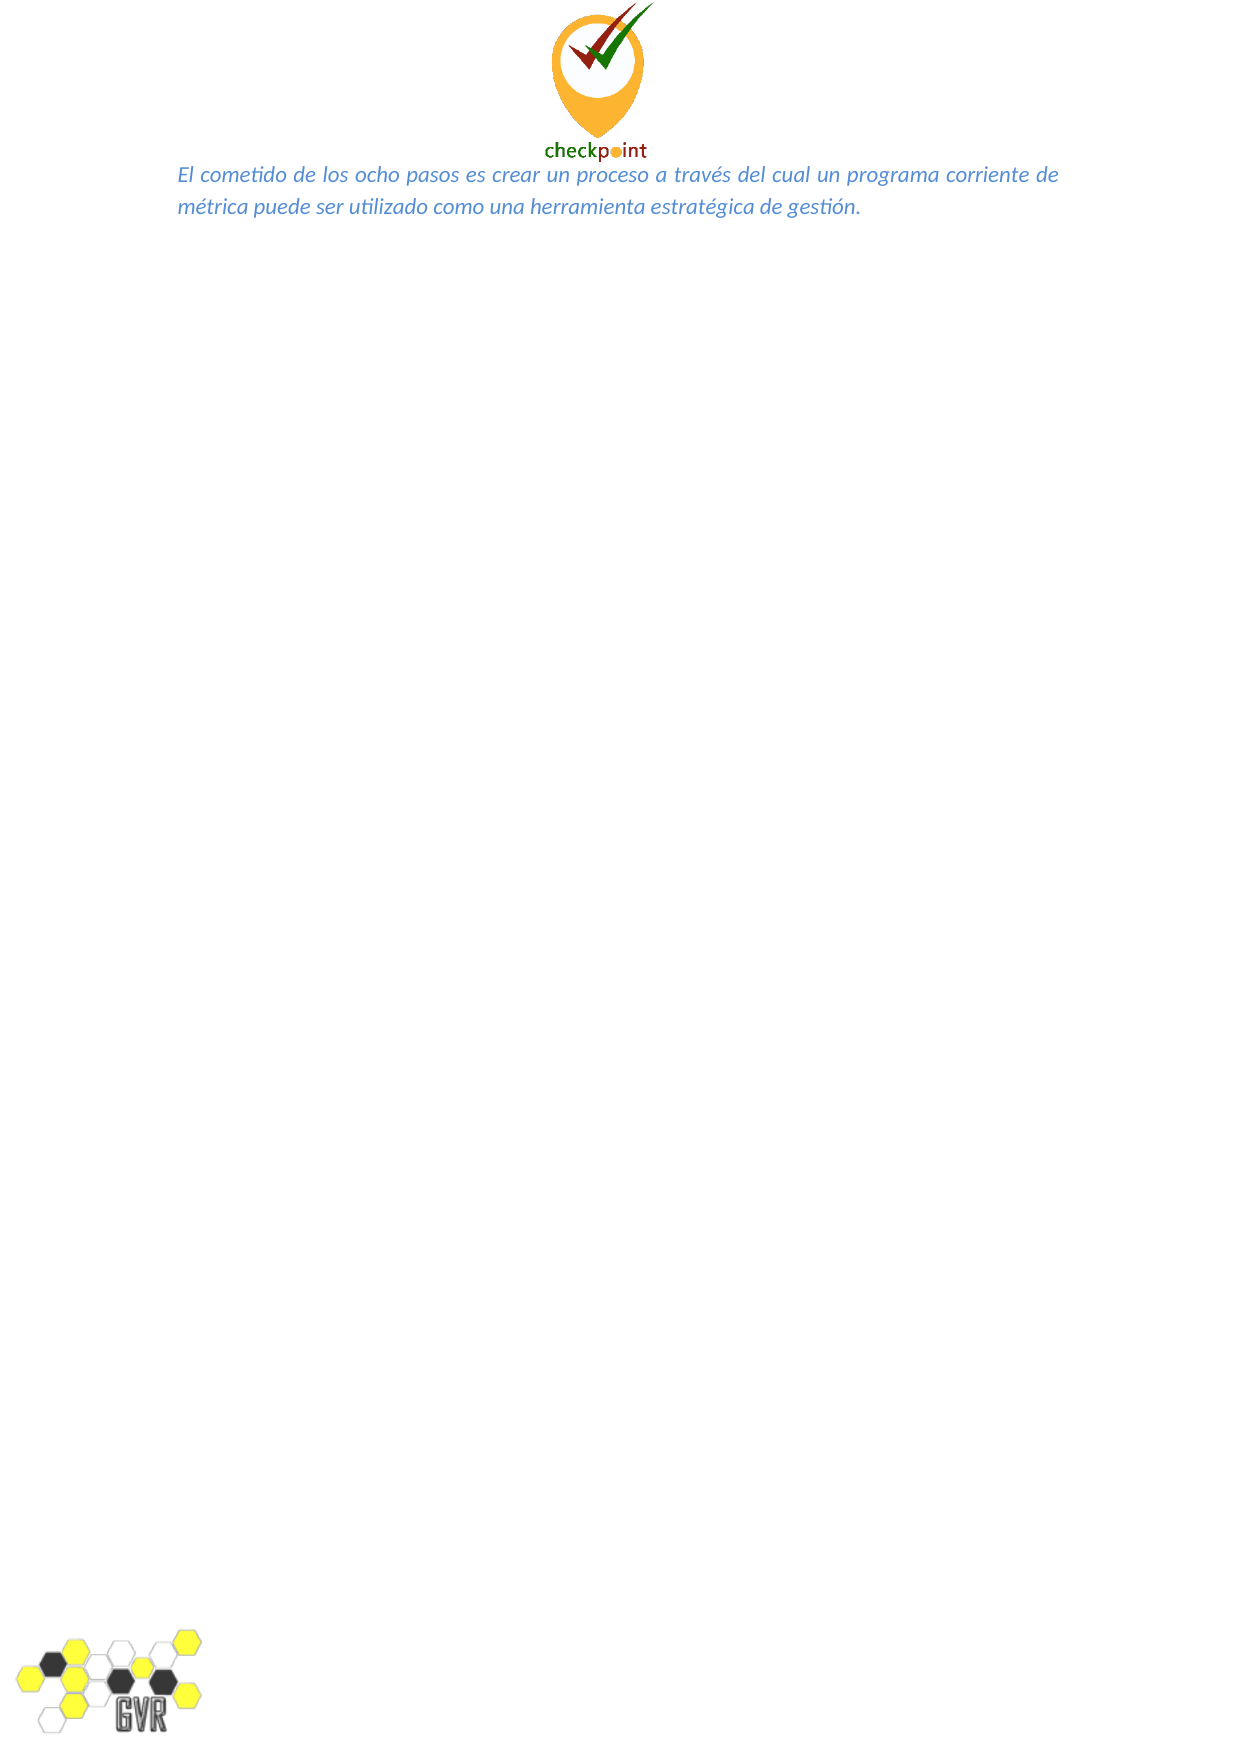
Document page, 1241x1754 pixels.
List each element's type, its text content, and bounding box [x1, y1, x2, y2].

picture [536, 0, 661, 160]
picture [4, 1604, 248, 1747]
text El cometido de los ocho pasos es crear un proceso a través del cual un programa corriente de métrica puede ser utilizado como una herramienta estratégica de gestión. [177, 160, 1063, 220]
